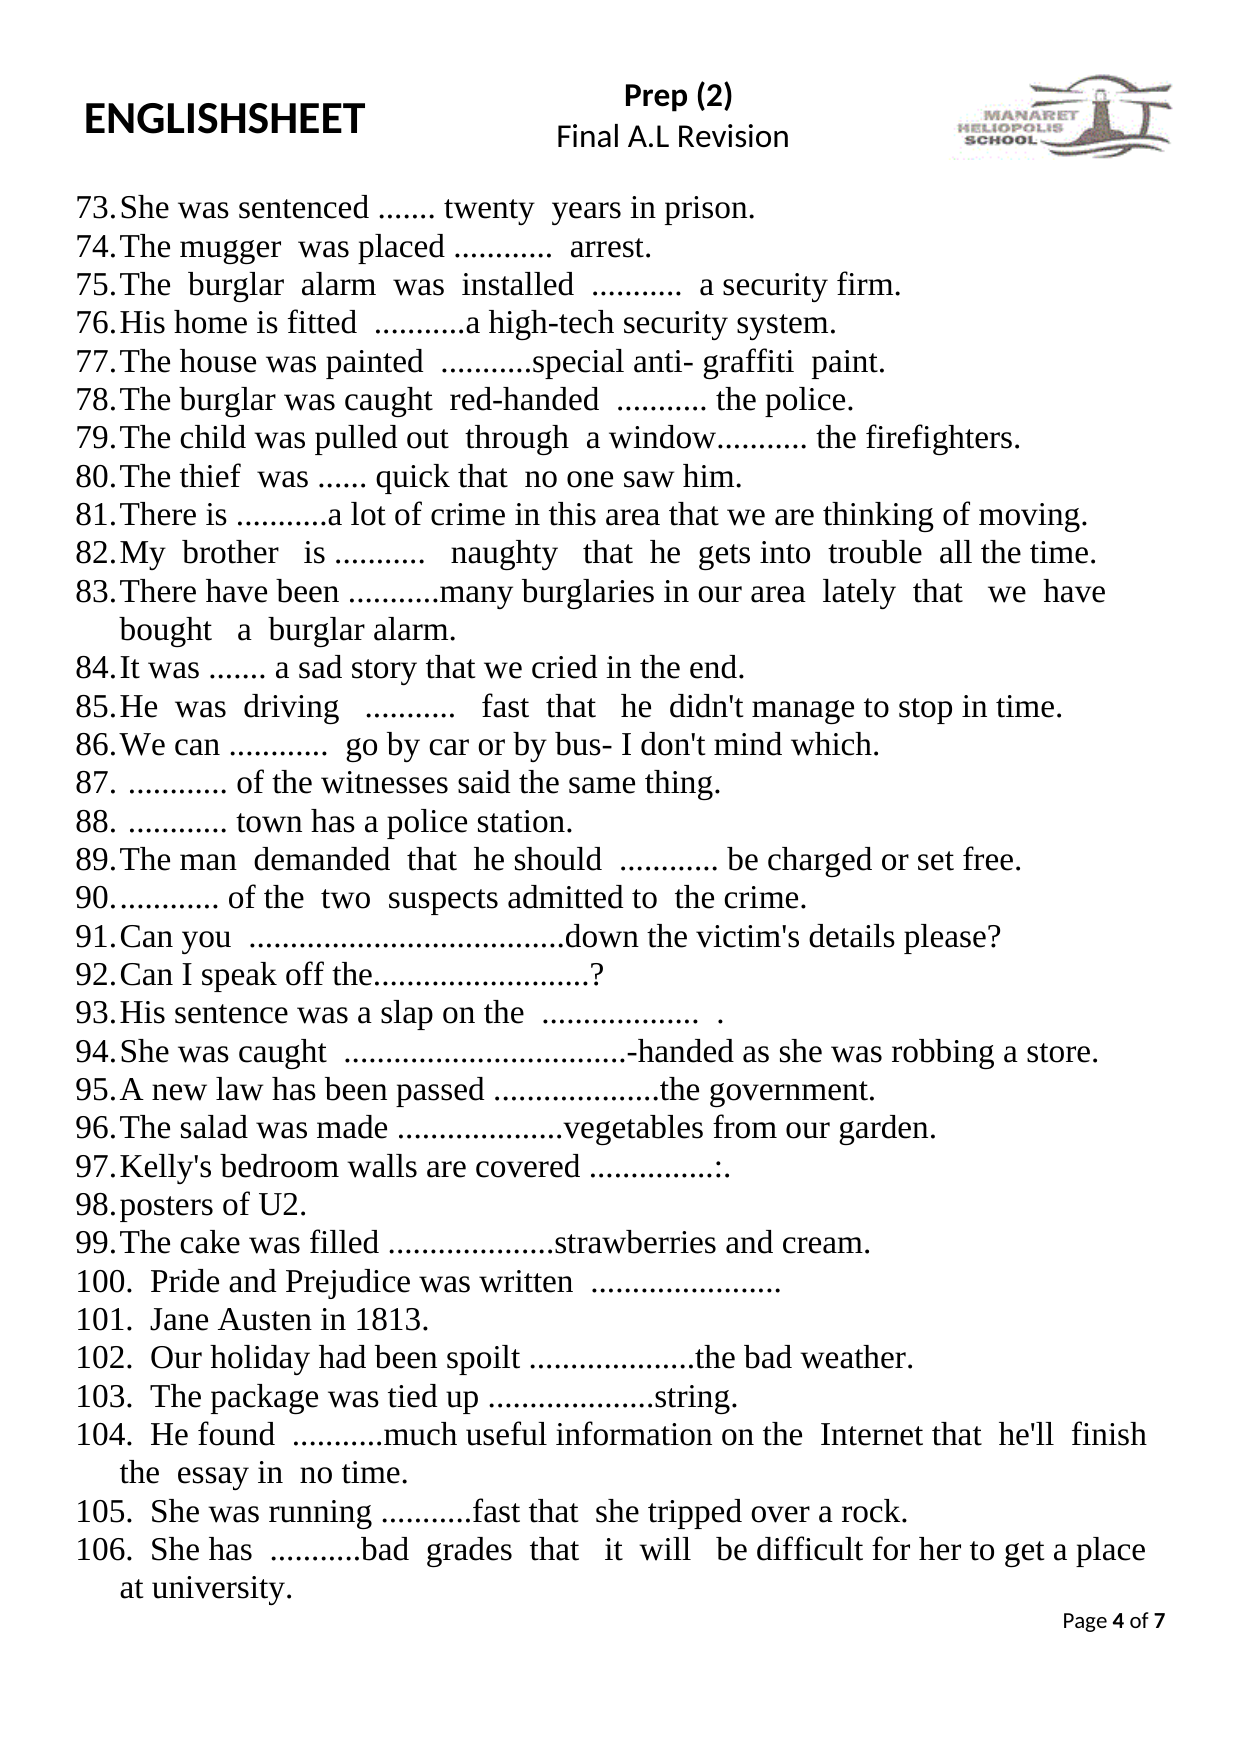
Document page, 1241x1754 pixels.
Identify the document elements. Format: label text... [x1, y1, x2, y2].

list ............ town has a police station. [75, 801, 1165, 839]
list There is ...........a lot of crime in this area that we are thinking of moving. [75, 494, 1165, 533]
list The house was painted ...........special anti- graffiti paint. [75, 341, 1165, 379]
list The child was pulled out through a window........... the firefighters. [75, 418, 1165, 456]
list His home is fitted ...........a high-tech security system. [75, 303, 1165, 341]
list A new law has been passed ....................the government. [75, 1069, 1165, 1108]
list It was ....... a sad story that we cried in the end. [75, 648, 1165, 686]
list The burglar alarm was installed ........... a security firm. [75, 264, 1165, 303]
list The package was tied up ....................string. [75, 1376, 1165, 1414]
list Kelly's bedroom walls are covered ...............:. [75, 1146, 1165, 1184]
picture [943, 73, 1175, 160]
list We can ............ go by car or by bus- I don't mind which. [75, 724, 1165, 763]
list Pride and Prejudice was written ....................... [75, 1261, 1165, 1299]
list The mugger was placed ............ arrest. [75, 226, 1165, 264]
list posters of U2. [75, 1184, 1165, 1223]
list The man demanded that he should ............ be charged or set free. [75, 839, 1165, 878]
list The salad was made ....................vegetables from our garden. [75, 1108, 1165, 1146]
list She has ...........bad grades that it will be difficult for her to get a place at university. [75, 1529, 1165, 1606]
list The cake was filled ....................strawberries and cream. [75, 1223, 1165, 1261]
list She was caught ..................................-handed as she was robbing a store. [75, 1031, 1165, 1069]
list Our holiday had been spoilt ....................the bad weather. [75, 1338, 1165, 1376]
list ............ of the witnesses said the same thing. [75, 763, 1165, 801]
list He found ...........much useful information on the Internet that he'll finish the essay in no time. [75, 1414, 1165, 1491]
list The thief was ...... quick that no one saw him. [75, 456, 1165, 494]
list His sentence was a slap on the ................... . [75, 993, 1165, 1031]
list ............ of the two suspects admitted to the crime. [75, 878, 1165, 916]
list She was running ...........fast that she tripped over a rock. [75, 1491, 1165, 1529]
list The burglar was caught red-handed ........... the police. [75, 379, 1165, 418]
list She was sentenced ....... twenty years in prison. [75, 188, 1165, 226]
list Can I speak off the..........................? [75, 954, 1165, 993]
list My brother is ........... naughty that he gets into trouble all the time. [75, 533, 1165, 571]
list He was driving ........... fast that he didn't manage to stop in time. [75, 686, 1165, 724]
list Can you ......................................down the victim's details please? [75, 916, 1165, 954]
list Jane Austen in 1813. [75, 1299, 1165, 1338]
list There have been ...........many burglaries in our area lately that we have bought a burglar alarm. [75, 571, 1165, 648]
